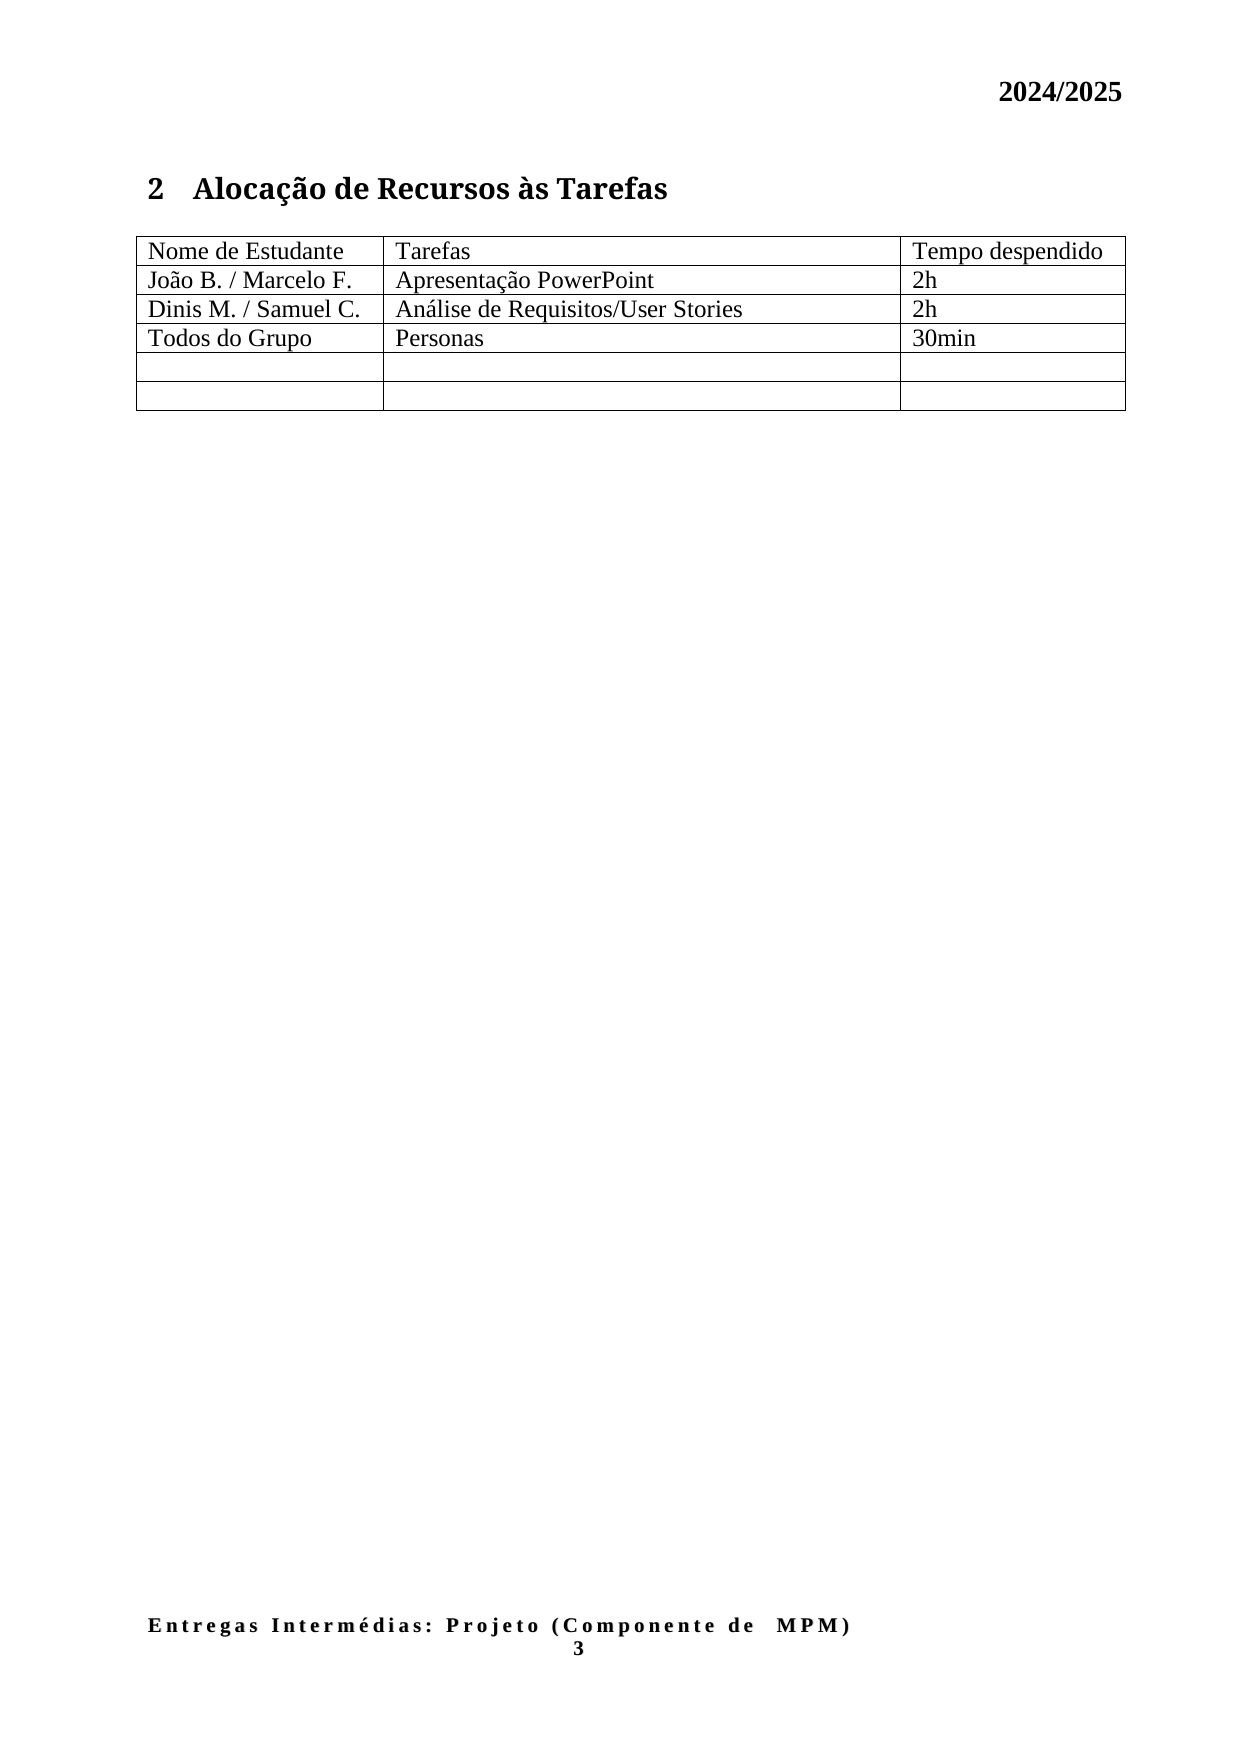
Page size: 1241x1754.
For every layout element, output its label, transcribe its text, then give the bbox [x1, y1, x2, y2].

table_cell [137, 382, 383, 410]
table_cell Análise de Requisitos/User Stories [384, 295, 900, 323]
table_cell Personas [384, 324, 900, 352]
table_cell [384, 382, 900, 410]
table_cell [384, 353, 900, 381]
table_cell [901, 382, 1125, 410]
table_cell 30min [901, 324, 1125, 352]
table_cell João B. / Marcelo F. [137, 266, 383, 294]
table_cell [137, 353, 383, 381]
subtitle Alocação de Recursos às Tarefas [148, 168, 1122, 208]
table_header Tempo despendido [901, 237, 1125, 265]
table_cell 2h [901, 295, 1125, 323]
table_cell 2h [901, 266, 1125, 294]
table_header Nome de Estudante [137, 237, 383, 265]
table_header Tarefas [384, 237, 900, 265]
table_cell Todos do Grupo [137, 324, 383, 352]
table_cell Apresentação PowerPoint [384, 266, 900, 294]
table_cell Dinis M. / Samuel C. [137, 295, 383, 323]
table_cell [901, 353, 1125, 381]
